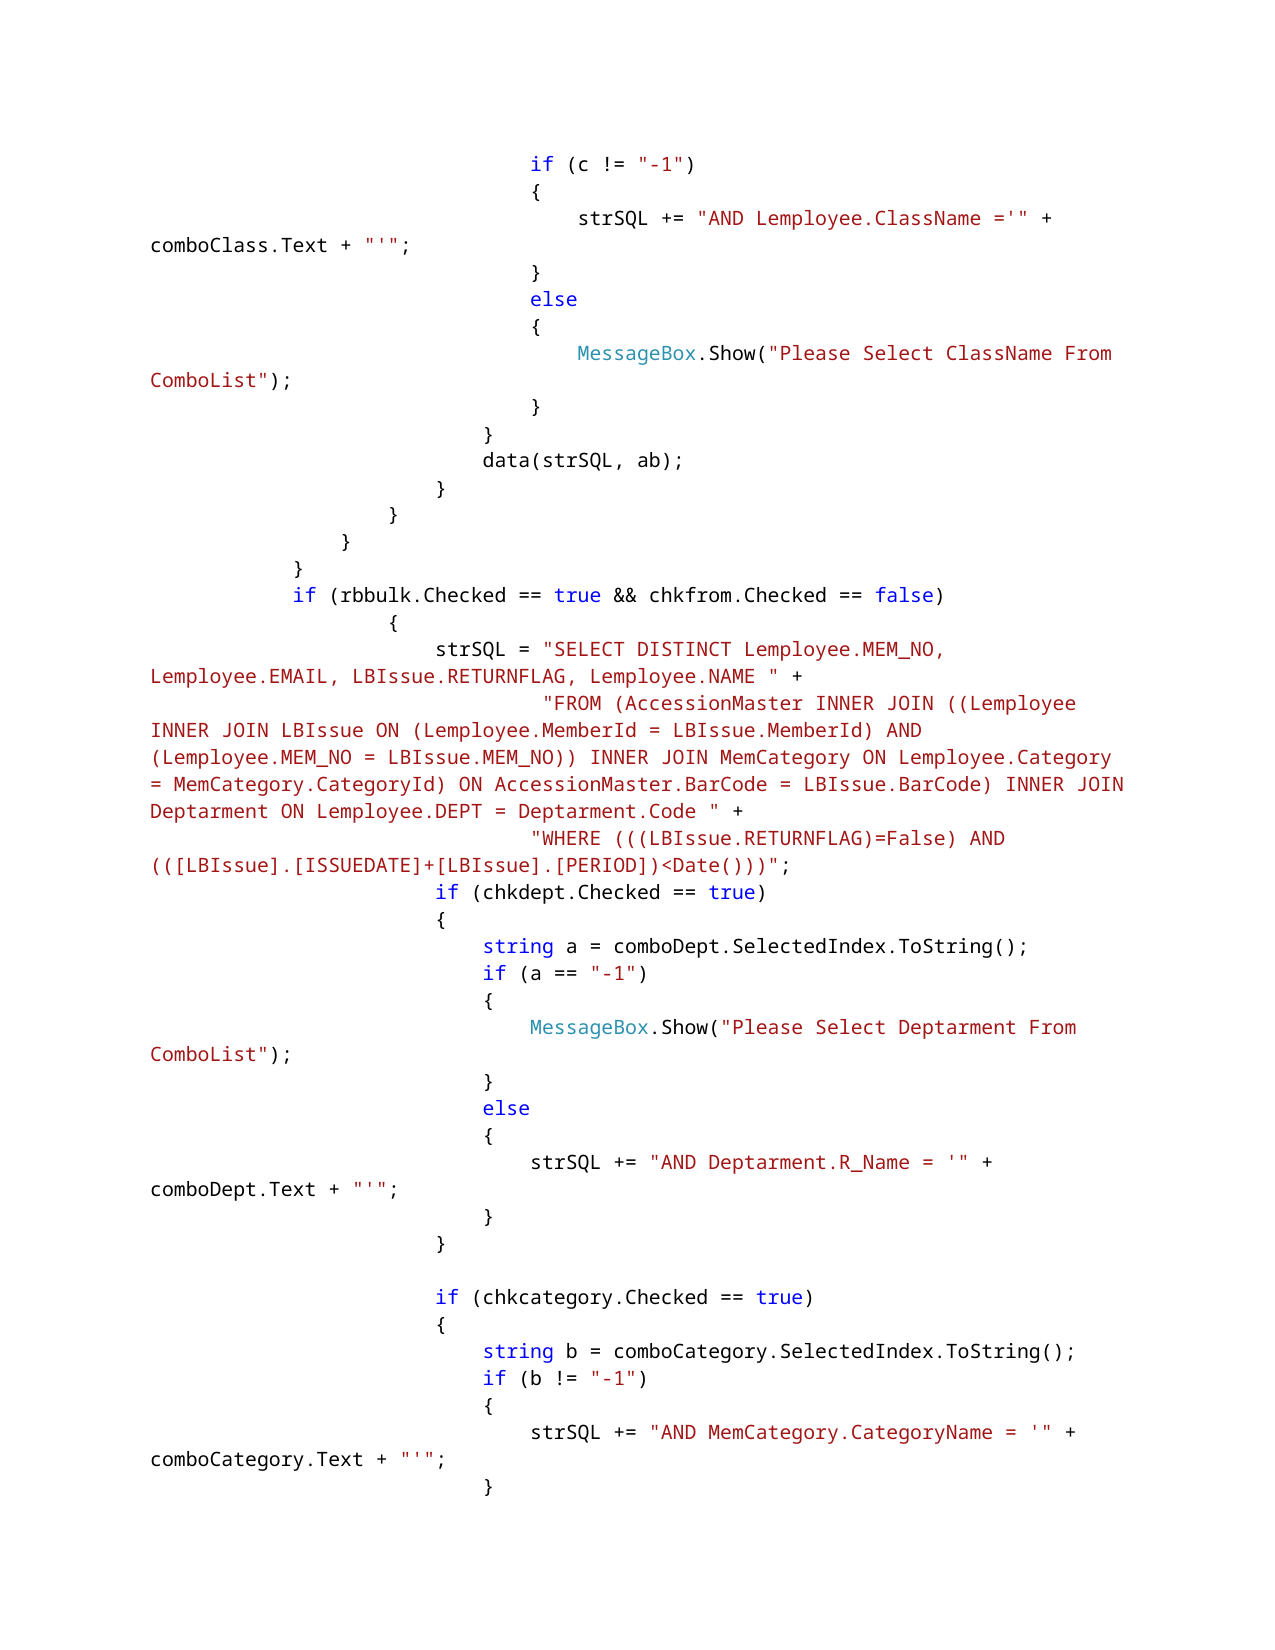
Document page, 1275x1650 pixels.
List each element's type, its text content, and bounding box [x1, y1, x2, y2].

text } [150, 474, 1125, 501]
text } [150, 393, 1125, 420]
text } [150, 555, 1125, 582]
text { [150, 312, 1125, 339]
text strSQL += "AND Deptarment.R_Name = '" + comboDept.Text + "'"; [150, 1148, 1125, 1202]
text { [150, 609, 1125, 636]
text } [150, 1472, 1125, 1499]
text } [150, 1067, 1125, 1094]
text { [150, 986, 1125, 1013]
text } [150, 1202, 1125, 1229]
text "FROM (AccessionMaster INNER JOIN ((Lemployee INNER JOIN LBIssue ON (Lemployee.MemberId = LBIssue.MemberId) AND (Lemployee.MEM_NO = LBIssue.MEM_NO)) INNER JOIN MemCategory ON Lemployee.Category = MemCategory.CategoryId) ON AccessionMaster.BarCode = LBIssue.BarCode) INNER JOIN Deptarment ON Lemployee.DEPT = Deptarment.Code " + [150, 689, 1125, 824]
text } [150, 528, 1125, 555]
text data(strSQL, ab); [150, 447, 1125, 474]
text strSQL = "SELECT DISTINCT Lemployee.MEM_NO, Lemployee.EMAIL, LBIssue.RETURNFLAG, Lemployee.NAME " + [150, 636, 1125, 689]
text else [150, 1094, 1125, 1121]
text } [150, 258, 1125, 285]
text if (c != "-1") [150, 150, 1125, 177]
text } [150, 1229, 1125, 1256]
text strSQL += "AND MemCategory.CategoryName = '" + comboCategory.Text + "'"; [150, 1418, 1125, 1472]
text if (rbbulk.Checked == true && chkfrom.Checked == false) [150, 582, 1125, 609]
text if (chkdept.Checked == true) [150, 878, 1125, 905]
text if (b != "-1") [150, 1364, 1125, 1391]
text strSQL += "AND Lemployee.ClassName ='" + comboClass.Text + "'"; [150, 204, 1125, 258]
text } [150, 501, 1125, 528]
text "WHERE (((LBIssue.RETURNFLAG)=False) AND (([LBIssue].[ISSUEDATE]+[LBIssue].[PERIOD])<Date()))"; [150, 824, 1125, 878]
text if (a == "-1") [150, 959, 1125, 986]
text else [150, 285, 1125, 312]
text { [150, 905, 1125, 932]
text string b = comboCategory.SelectedIndex.ToString(); [150, 1337, 1125, 1364]
text } [150, 420, 1125, 447]
text string a = comboDept.SelectedIndex.ToString(); [150, 932, 1125, 959]
text { [150, 1121, 1125, 1148]
text { [150, 1391, 1125, 1418]
text if (chkcategory.Checked == true) [150, 1283, 1125, 1310]
text MessageBox.Show("Please Select ClassName From ComboList"); [150, 339, 1125, 393]
text { [150, 177, 1125, 204]
text { [150, 1310, 1125, 1337]
text MessageBox.Show("Please Select Deptarment From ComboList"); [150, 1013, 1125, 1067]
